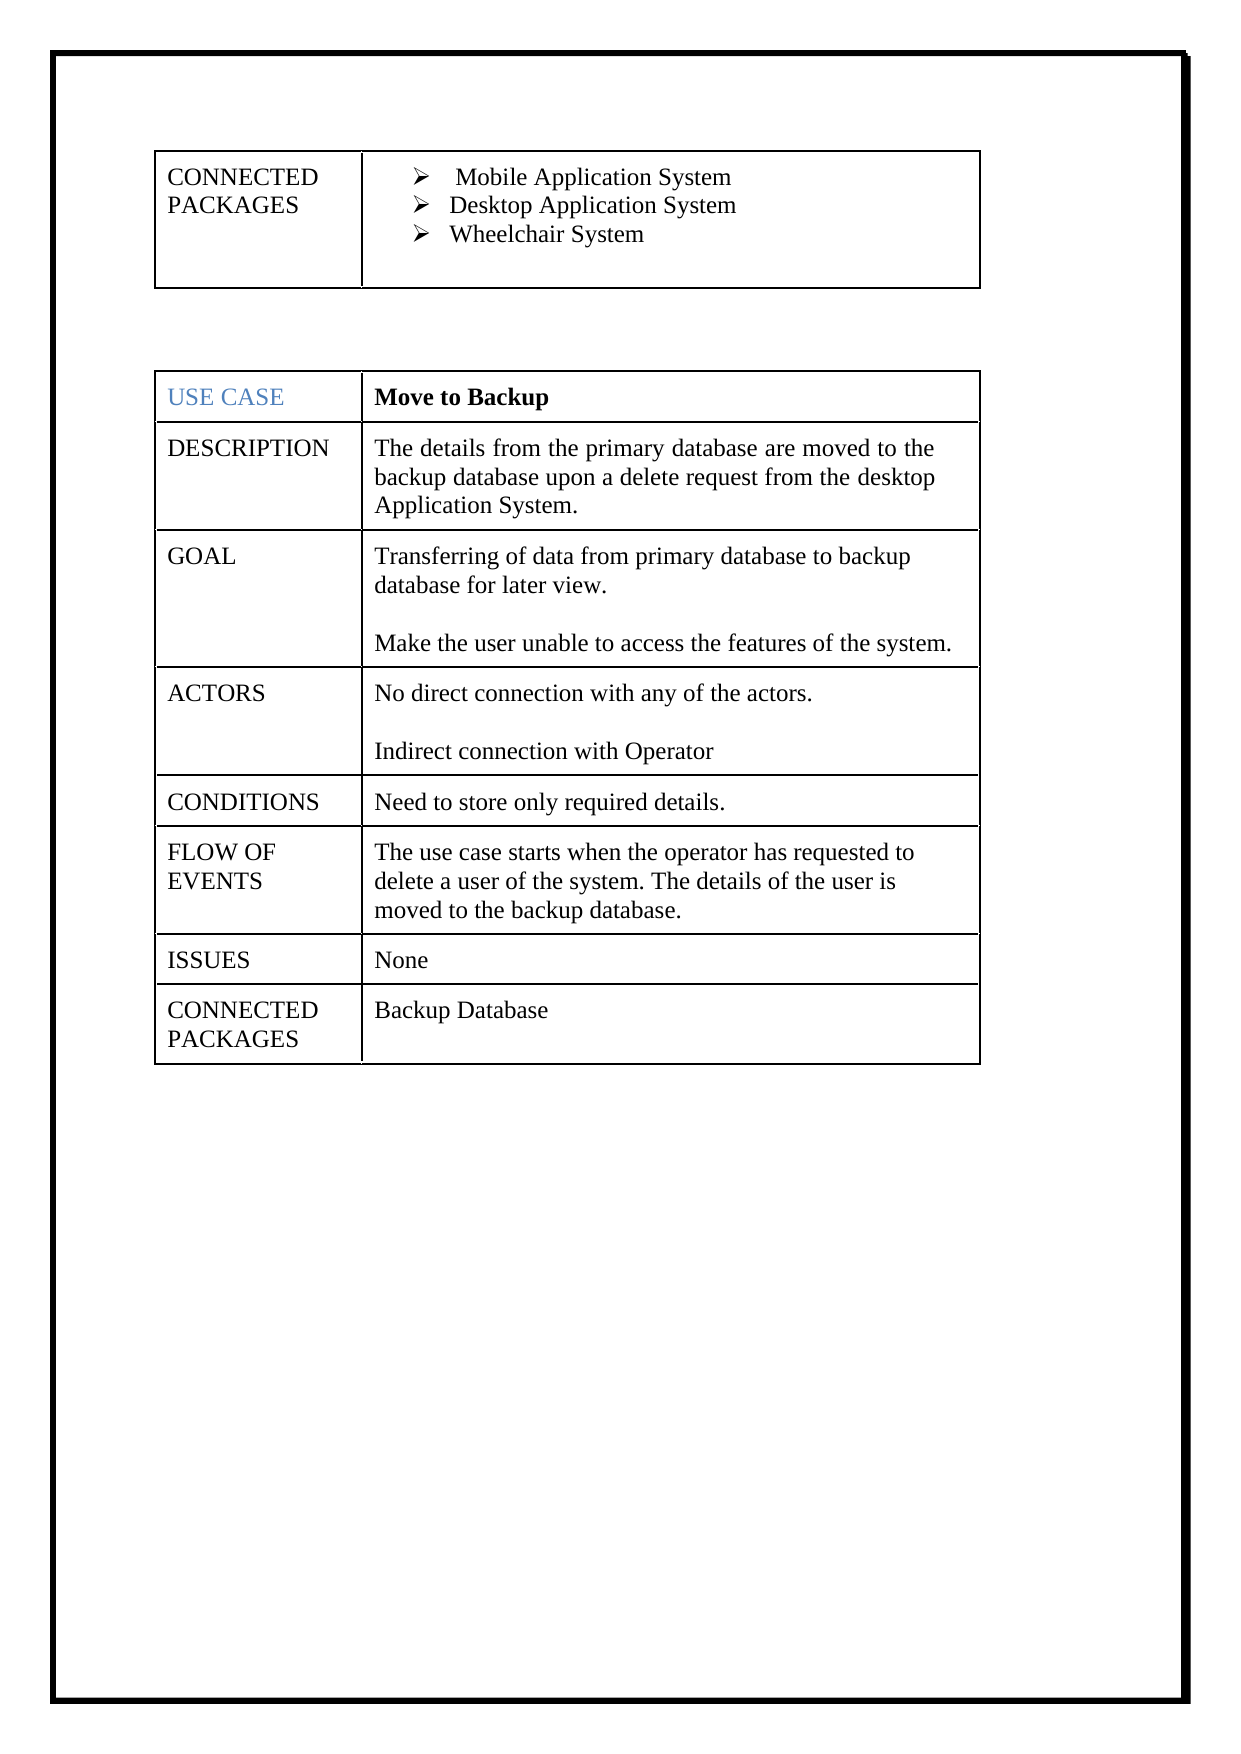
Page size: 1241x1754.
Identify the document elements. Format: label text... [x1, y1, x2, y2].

table_cell None [363, 933, 979, 983]
table_cell No direct connection with any of the actors. Indirect connection with Operator [363, 666, 979, 774]
table_cell GOAL [156, 531, 361, 666]
table_header Move to Backup [363, 372, 979, 421]
table_cell FLOW OF EVENTS [156, 827, 361, 933]
table_cell DESCRIPTION [156, 423, 361, 529]
table_cell Transferring of data from primary database to backup database for later view. Make the user unable to access the features of the system. [363, 529, 979, 666]
table_cell The details from the primary database are moved to the backup database upon a delete request from the desktop Application System. [363, 421, 979, 529]
table_cell CONDITIONS [156, 776, 361, 825]
table_cell The use case starts when the operator has requested to delete a user of the system. The details of the user is moved to the backup database. [363, 825, 979, 933]
table_cell Backup Database [362, 983, 979, 1062]
table_header USE CASE [156, 372, 361, 421]
table_cell ISSUES [156, 935, 361, 983]
table_cell ACTORS [156, 668, 361, 774]
table_header CONNECTED PACKAGES [156, 152, 362, 287]
table_cell CONNECTED PACKAGES [156, 985, 362, 1062]
table_cell Need to store only required details. [363, 774, 979, 825]
table_header Mobile Application System Desktop Application System Wheelchair System [362, 152, 979, 287]
